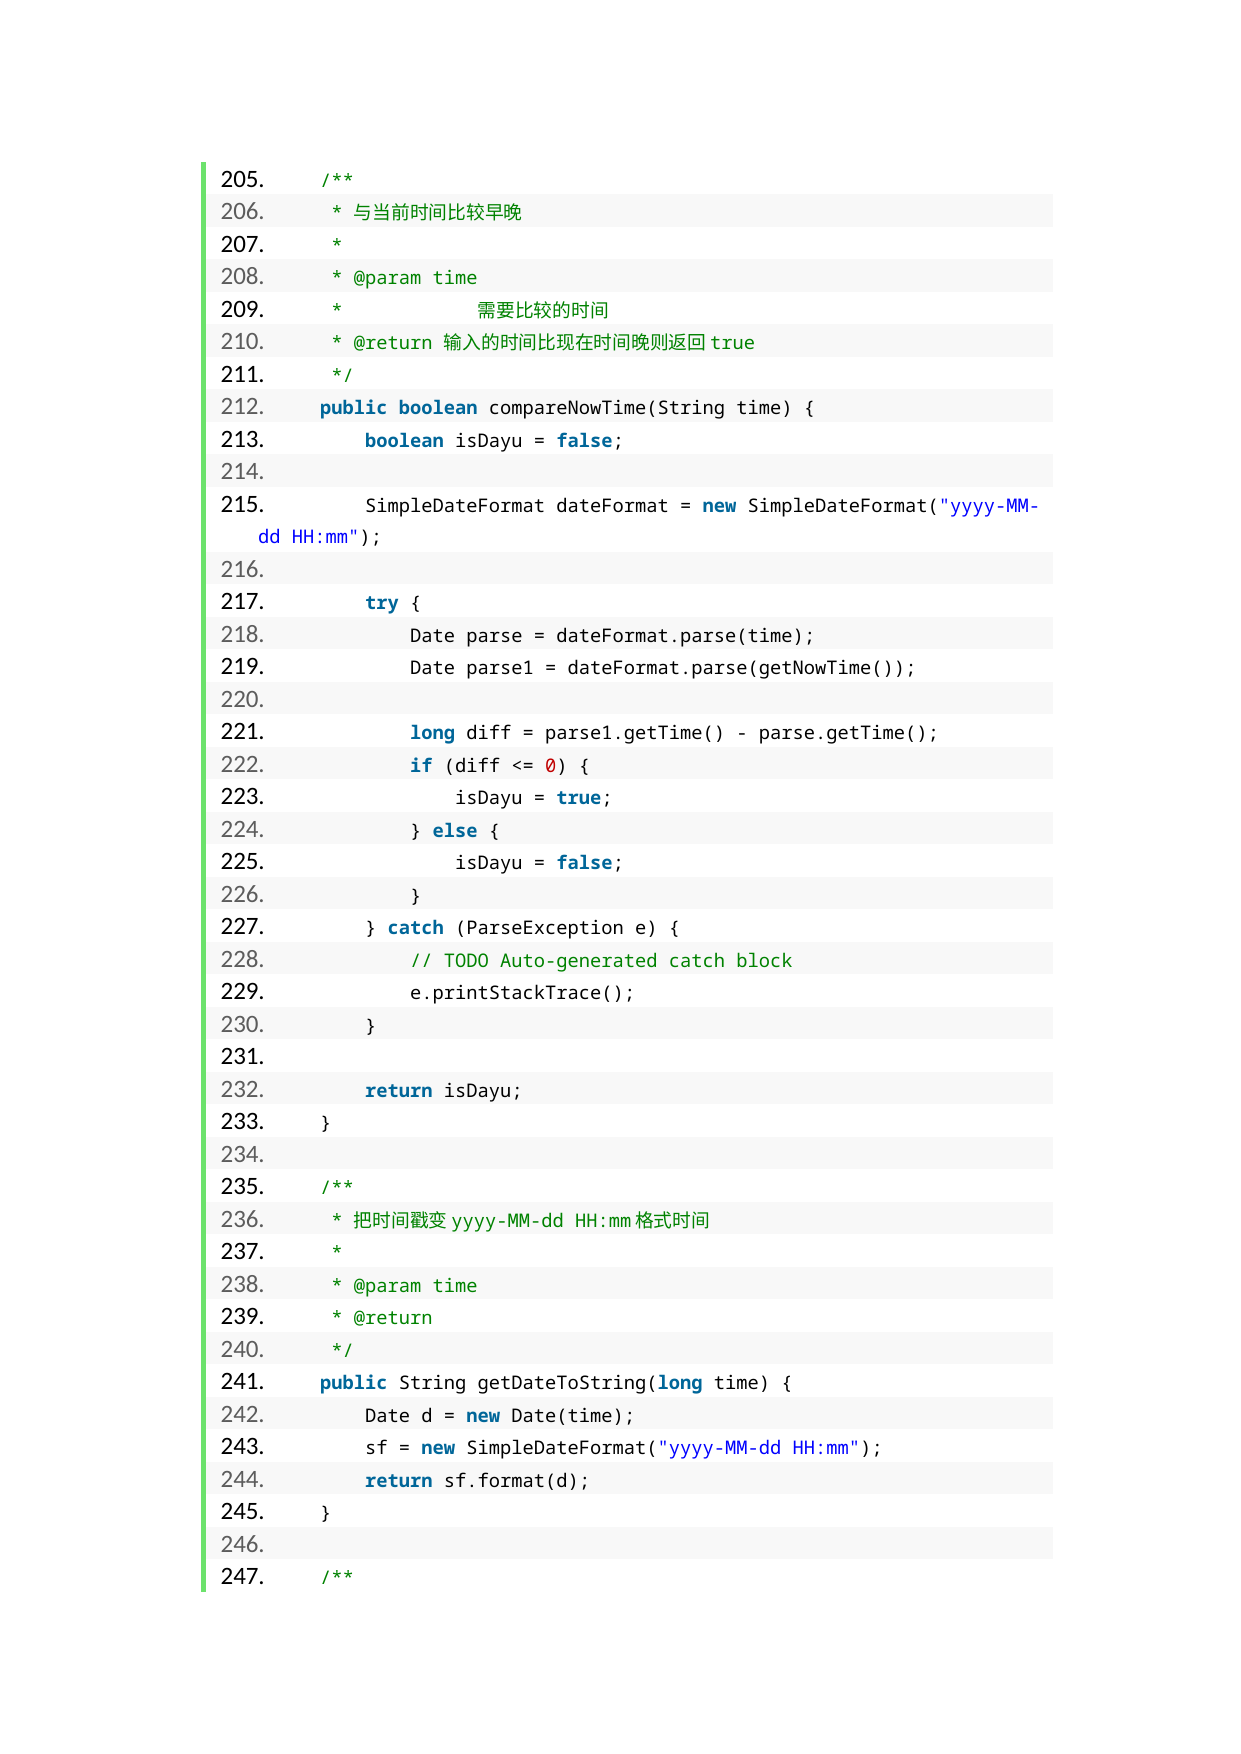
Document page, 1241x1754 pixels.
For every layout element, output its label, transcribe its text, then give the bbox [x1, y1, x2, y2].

list sf = new SimpleDateFormat("yyyy-MM-dd HH:mm"); [206, 1429, 1053, 1462]
list * [206, 227, 1053, 259]
list if (diff <= 0) { [206, 747, 1053, 779]
list */ [206, 1332, 1053, 1364]
list } [206, 1104, 1053, 1137]
list * @param time [206, 1267, 1053, 1299]
list /** [206, 1169, 1053, 1202]
list * @param time [206, 259, 1053, 292]
list } [206, 1007, 1053, 1039]
list /** [206, 162, 1053, 194]
list return sf.format(d); [206, 1462, 1053, 1494]
list SimpleDateFormat dateFormat = new SimpleDateFormat("yyyy-MM-dd HH:mm"); [206, 487, 1053, 552]
list long diff = parse1.getTime() - parse.getTime(); [206, 714, 1053, 747]
list * [206, 1234, 1053, 1267]
list * @return 输入的时间比现在时间晚则返回true [206, 324, 1053, 357]
list * @return [206, 1299, 1053, 1332]
list boolean isDayu = false; [206, 422, 1053, 454]
list return isDayu; [206, 1072, 1053, 1104]
list /** [206, 1559, 1053, 1592]
list // TODO Auto-generated catch block [206, 942, 1053, 974]
list * 把时间戳变yyyy-MM-dd HH:mm格式时间 [206, 1202, 1053, 1234]
list Date parse1 = dateFormat.parse(getNowTime()); [206, 649, 1053, 682]
list * 需要比较的时间 [206, 292, 1053, 324]
list */ [206, 357, 1053, 389]
list } [206, 877, 1053, 909]
list try { [206, 584, 1053, 617]
list } [206, 1494, 1053, 1527]
list * 与当前时间比较早晚 [206, 194, 1053, 227]
list public String getDateToString(long time) { [206, 1364, 1053, 1397]
list isDayu = true; [206, 779, 1053, 812]
list isDayu = false; [206, 844, 1053, 877]
list } catch (ParseException e) { [206, 909, 1053, 942]
list Date d = new Date(time); [206, 1397, 1053, 1429]
list Date parse = dateFormat.parse(time); [206, 617, 1053, 649]
list e.printStackTrace(); [206, 974, 1053, 1007]
list } else { [206, 812, 1053, 844]
list public boolean compareNowTime(String time) { [206, 389, 1053, 422]
